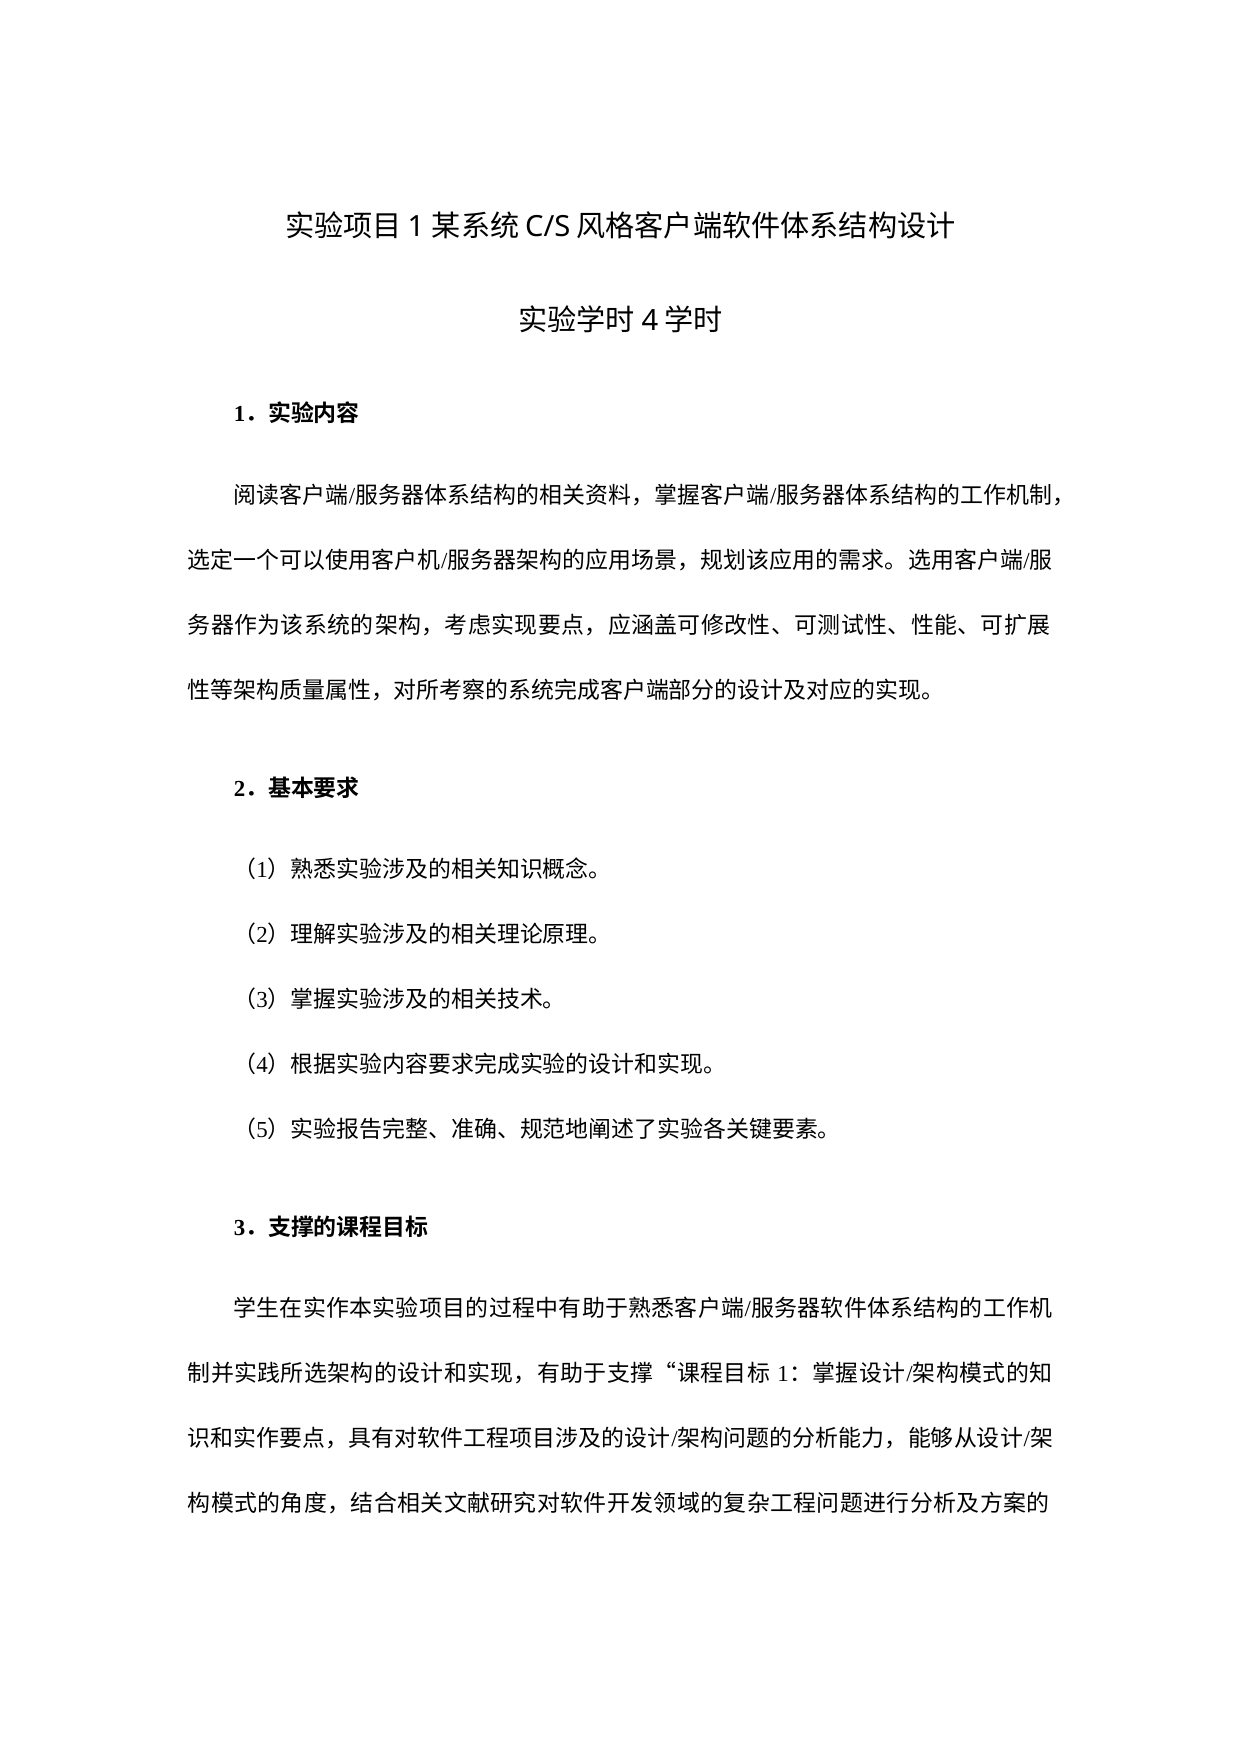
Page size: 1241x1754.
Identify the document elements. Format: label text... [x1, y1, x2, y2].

text 3．支撑的课程目标 [187, 1193, 1053, 1258]
text （5）实验报告完整、准确、规范地阐述了实验各关键要素。 [187, 1095, 1053, 1160]
text 实验项目1 某系统C/S风格客户端软件体系结构设计 [187, 191, 1053, 256]
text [187, 1274, 1053, 1534]
text （4）根据实验内容要求完成实验的设计和实现。 [187, 1030, 1053, 1095]
text 1．实验内容 [187, 379, 1053, 444]
text 2．基本要求 [187, 753, 1053, 818]
text （1）熟悉实验涉及的相关知识概念。 [187, 835, 1053, 900]
text （2）理解实验涉及的相关理论原理。 [187, 900, 1053, 965]
text （3）掌握实验涉及的相关技术。 [187, 965, 1053, 1030]
text 实验学时 4学时 [187, 285, 1053, 350]
text 阅读客户端/服务器体系结构的相关资料，掌握客户端/服务器体系结构的工作机制，选定一个可以使用客户机/服务器架构的应用场景，规划该应用的需求。选用客户端/服务器作为该系统的架构，考虑实现要点，应涵盖可修改性、可测试性、性能、可扩展性等架构质量属性，对所考察的系统完成客户端部分的设计及对应的实现。 [187, 461, 1053, 721]
